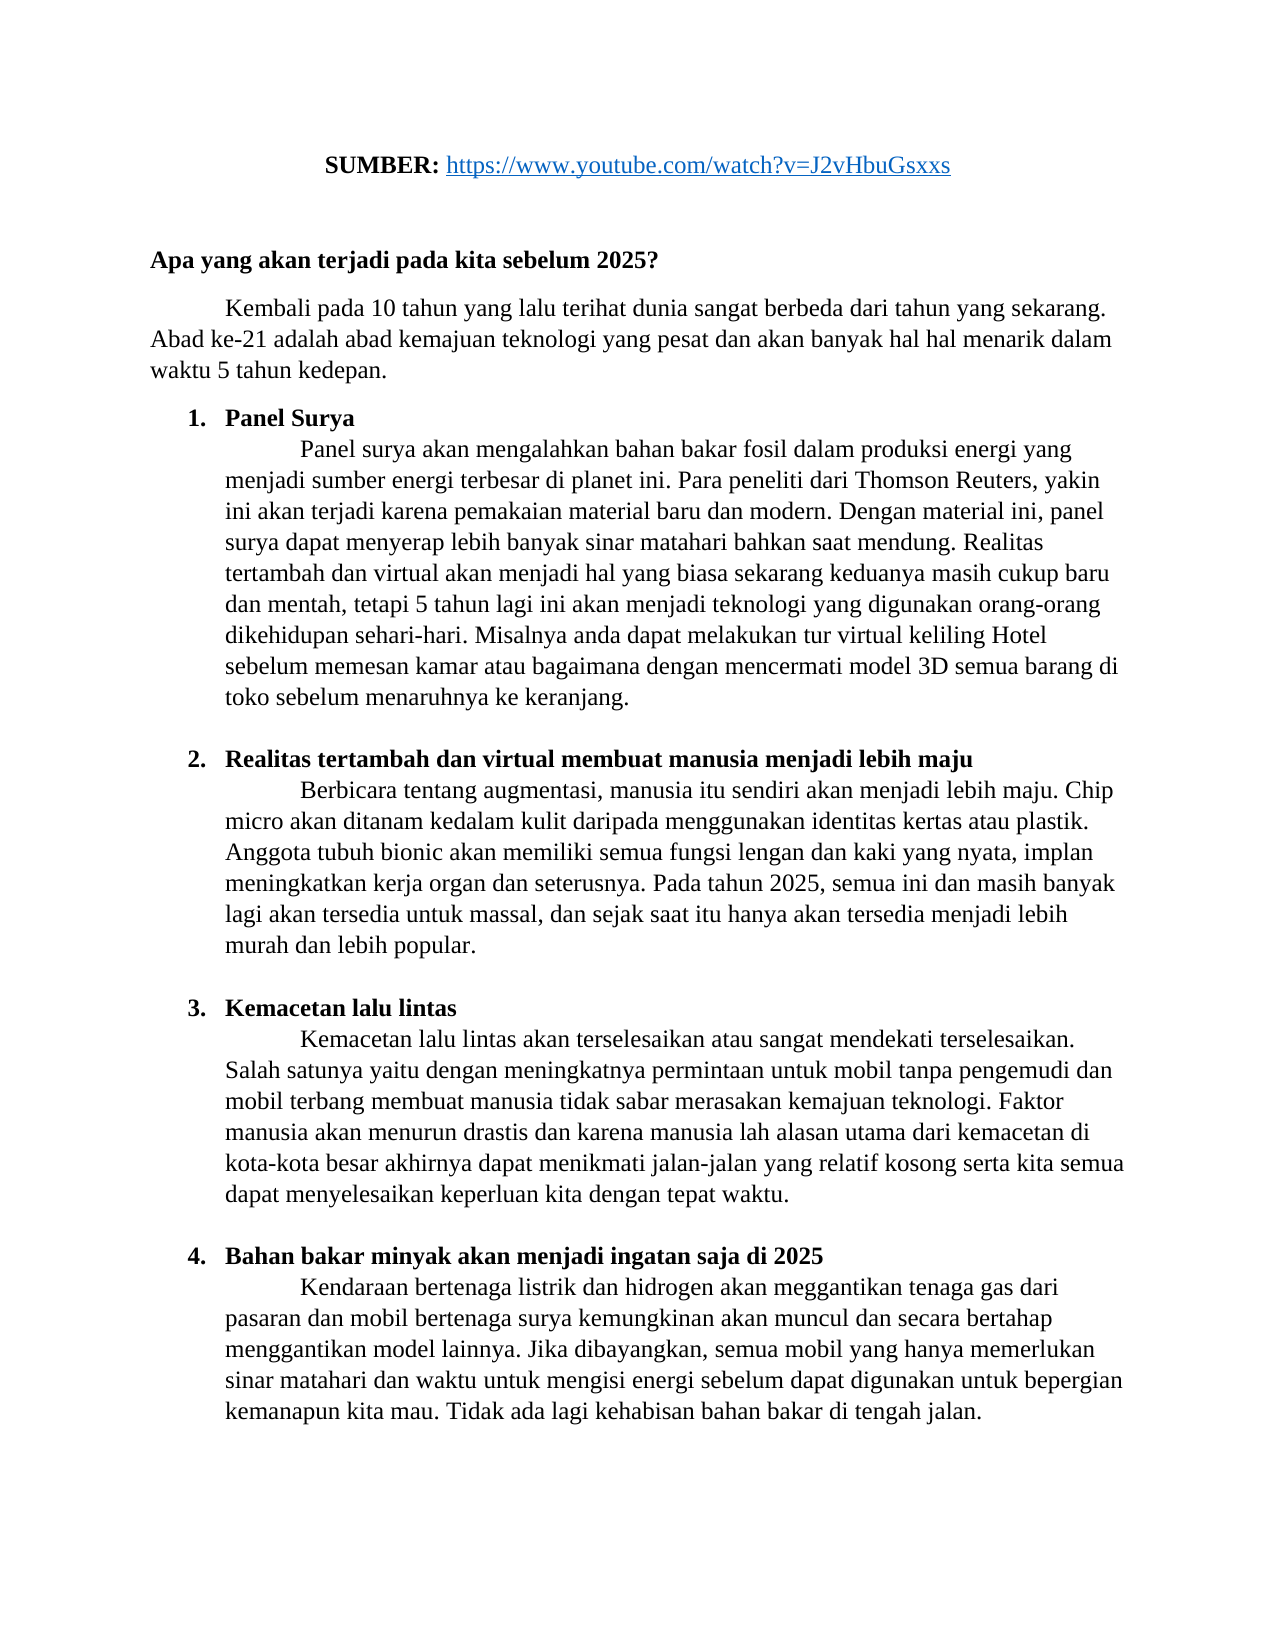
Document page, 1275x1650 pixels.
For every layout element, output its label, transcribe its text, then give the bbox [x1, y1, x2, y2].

list Bahan bakar minyak akan menjadi ingatan saja di 2025 [187, 1241, 1125, 1270]
text Kembali pada 10 tahun yang lalu terihat dunia sangat berbeda dari tahun yang sekarang. Abad ke-21 adalah abad kemajuan teknologi yang pesat dan akan banyak hal hal menarik dalam waktu 5 tahun kedepan. [150, 293, 1125, 384]
text Apa yang akan terjadi pada kita sebelum 2025? [150, 245, 1125, 274]
list Kemacetan lalu lintas akan terselesaikan atau sangat mendekati terselesaikan. Salah satunya yaitu dengan meningkatnya permintaan untuk mobil tanpa pengemudi dan mobil terbang membuat manusia tidak sabar merasakan kemajuan teknologi. Faktor manusia akan menurun drastis dan karena manusia lah alasan utama dari kemacetan di kota-kota besar akhirnya dapat menikmati jalan-jalan yang relatif kosong serta kita semua dapat menyelesaikan keperluan kita dengan tepat waktu. [225, 1024, 1125, 1208]
list Panel surya akan mengalahkan bahan bakar fosil dalam produksi energi yang menjadi sumber energi terbesar di planet ini. Para peneliti dari Thomson Reuters, yakin ini akan terjadi karena pemakaian material baru dan modern. Dengan material ini, panel surya dapat menyerap lebih banyak sinar matahari bahkan saat mendung. Realitas tertambah dan virtual akan menjadi hal yang biasa sekarang keduanya masih cukup baru dan mentah, tetapi 5 tahun lagi ini akan menjadi teknologi yang digunakan orang-orang dikehidupan sehari-hari. Misalnya anda dapat melakukan tur virtual keliling Hotel sebelum memesan kamar atau bagaimana dengan mencermati model 3D semua barang di toko sebelum menaruhnya ke keranjang. [225, 434, 1125, 711]
list Panel Surya [187, 403, 1125, 432]
list Kendaraan bertenaga listrik dan hidrogen akan meggantikan tenaga gas dari pasaran dan mobil bertenaga surya kemungkinan akan muncul dan secara bertahap menggantikan model lainnya. Jika dibayangkan, semua mobil yang hanya memerlukan sinar matahari dan waktu untuk mengisi energi sebelum dapat digunakan untuk bepergian kemanapun kita mau. Tidak ada lagi kehabisan bahan bakar di tengah jalan. [225, 1272, 1125, 1425]
text SUMBER: https://www.youtube.com/watch?v=J2vHbuGsxxs [150, 150, 1125, 179]
list Realitas tertambah dan virtual membuat manusia menjadi lebih maju [187, 744, 1125, 773]
list Kemacetan lalu lintas [187, 993, 1125, 1021]
list Berbicara tentang augmentasi, manusia itu sendiri akan menjadi lebih maju. Chip micro akan ditanam kedalam kulit daripada menggunakan identitas kertas atau plastik. Anggota tubuh bionic akan memiliki semua fungsi lengan dan kaki yang nyata, implan meningkatkan kerja organ dan seterusnya. Pada tahun 2025, semua ini dan masih banyak lagi akan tersedia untuk massal, dan sejak saat itu hanya akan tersedia menjadi lebih murah dan lebih popular. [225, 775, 1125, 959]
